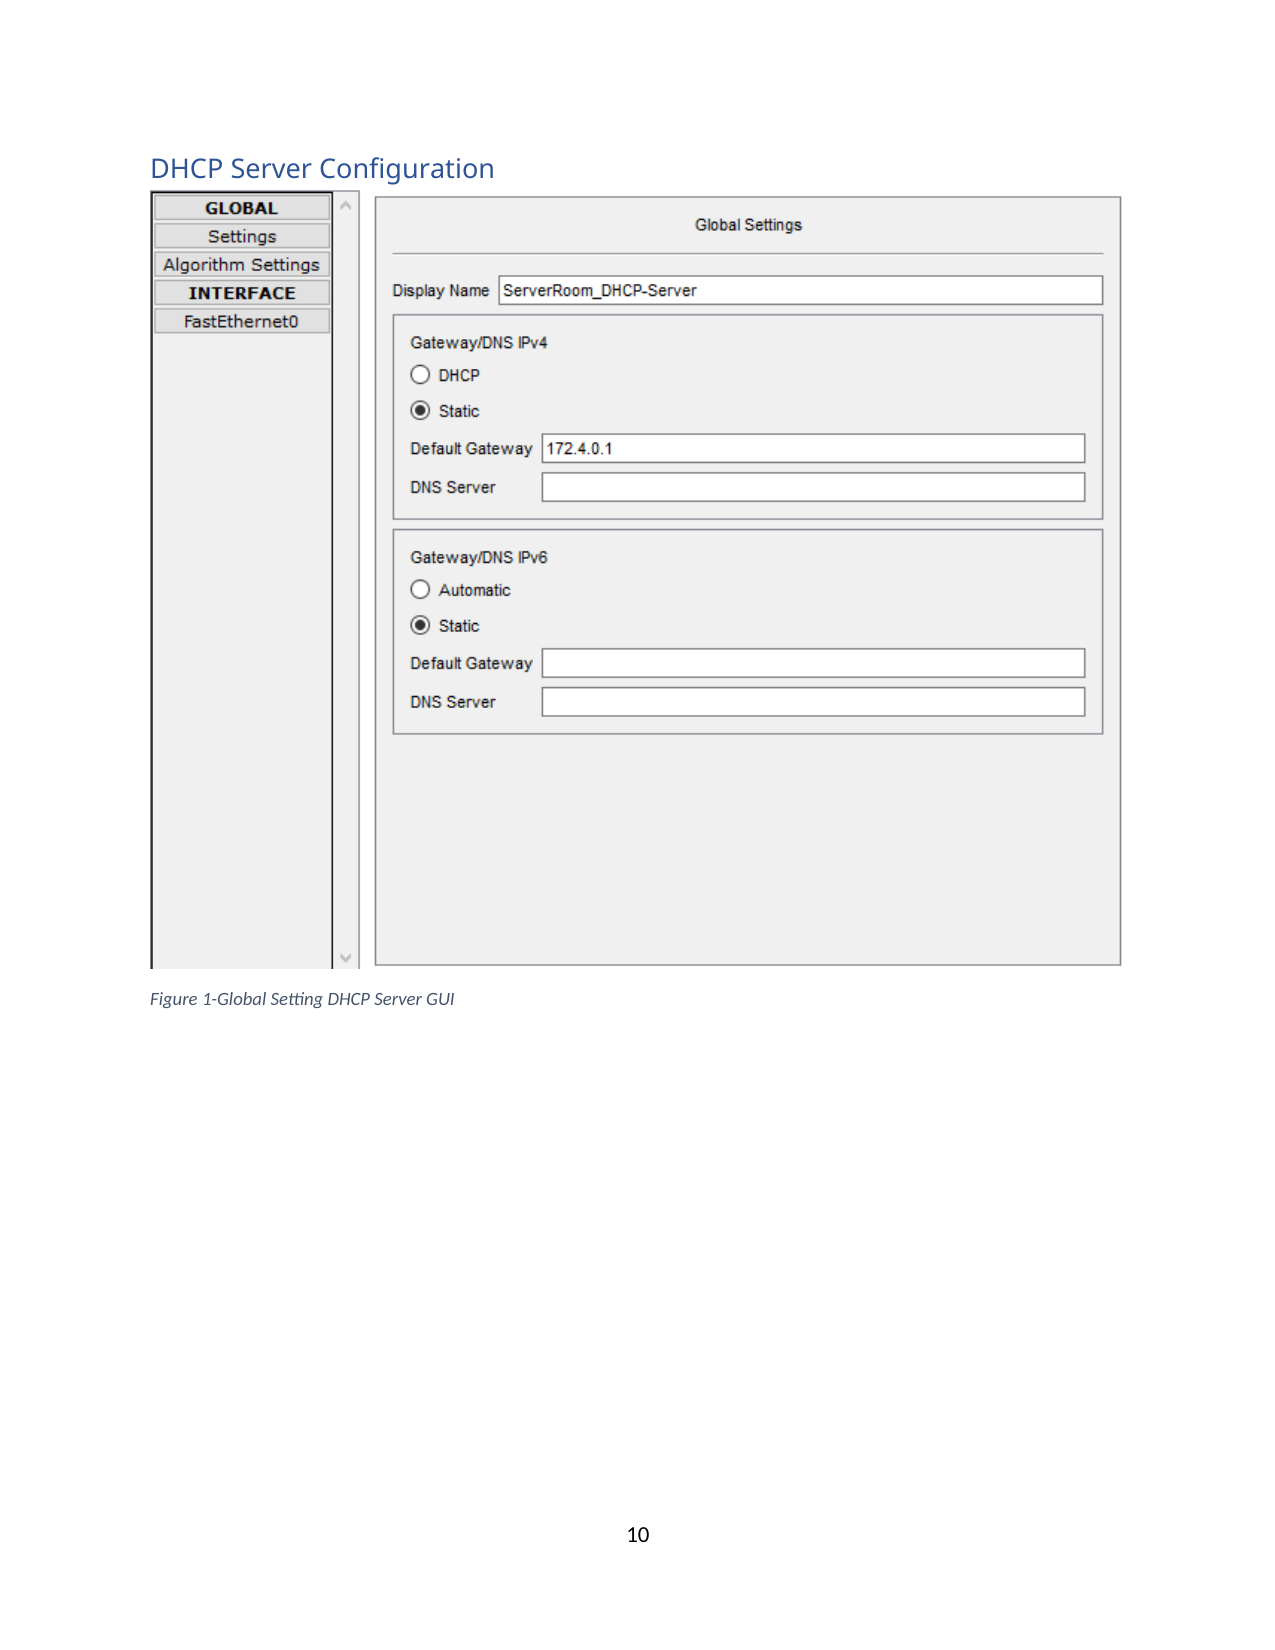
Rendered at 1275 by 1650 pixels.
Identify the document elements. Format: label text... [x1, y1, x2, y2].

picture [150, 189, 1125, 969]
subtitle DHCP Server Configuration [150, 150, 1125, 187]
